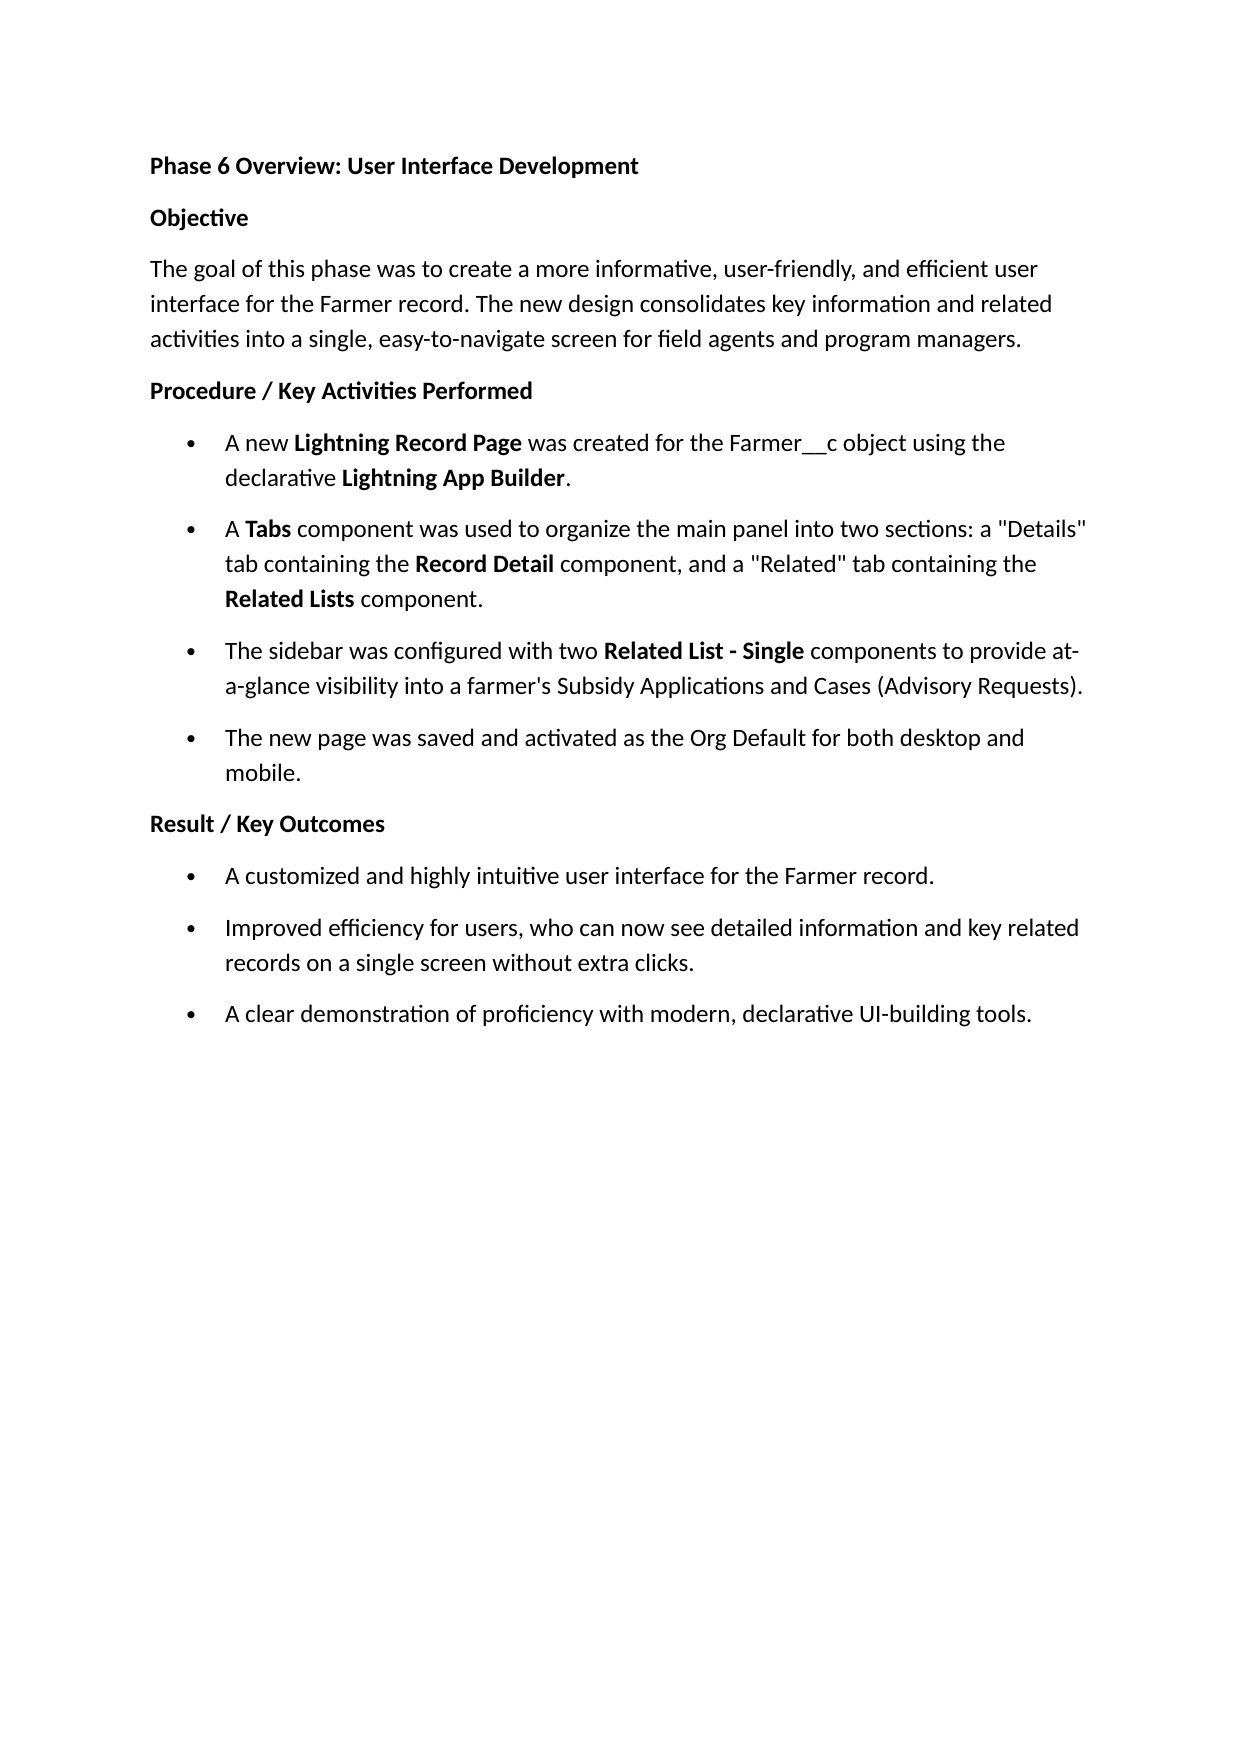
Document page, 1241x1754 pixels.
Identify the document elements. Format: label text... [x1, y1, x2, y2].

list The sidebar was configured with two Related List - Single components to provide at-a-glance visibility into a farmer's Subsidy Applications and Cases (Advisory Requests). [187, 635, 1090, 701]
text Phase 6 Overview: User Interface Development [150, 150, 1090, 181]
list A Tabs component was used to organize the main panel into two sections: a "Details" tab containing the Record Detail component, and a "Related" tab containing the Related Lists component. [187, 513, 1090, 614]
text The goal of this phase was to create a more informative, user-friendly, and efficient user interface for the Farmer record. The new design consolidates key information and related activities into a single, easy-to-navigate screen for field agents and program managers. [150, 253, 1090, 354]
list The new page was saved and activated as the Org Default for both desktop and mobile. [187, 722, 1090, 787]
list Improved efficiency for users, who can now see detailed information and key related records on a single screen without extra clicks. [187, 912, 1090, 977]
text Result / Key Outcomes [150, 808, 1090, 839]
list A new Lightning Record Page was created for the Farmer__c object using the declarative Lightning App Builder. [187, 427, 1090, 492]
text Objective [150, 202, 1090, 232]
list A customized and highly intuitive user interface for the Farmer record. [187, 860, 1090, 891]
text Procedure / Key Activities Performed [150, 375, 1090, 406]
list A clear demonstration of proficiency with modern, declarative UI-building tools. [187, 998, 1090, 1029]
